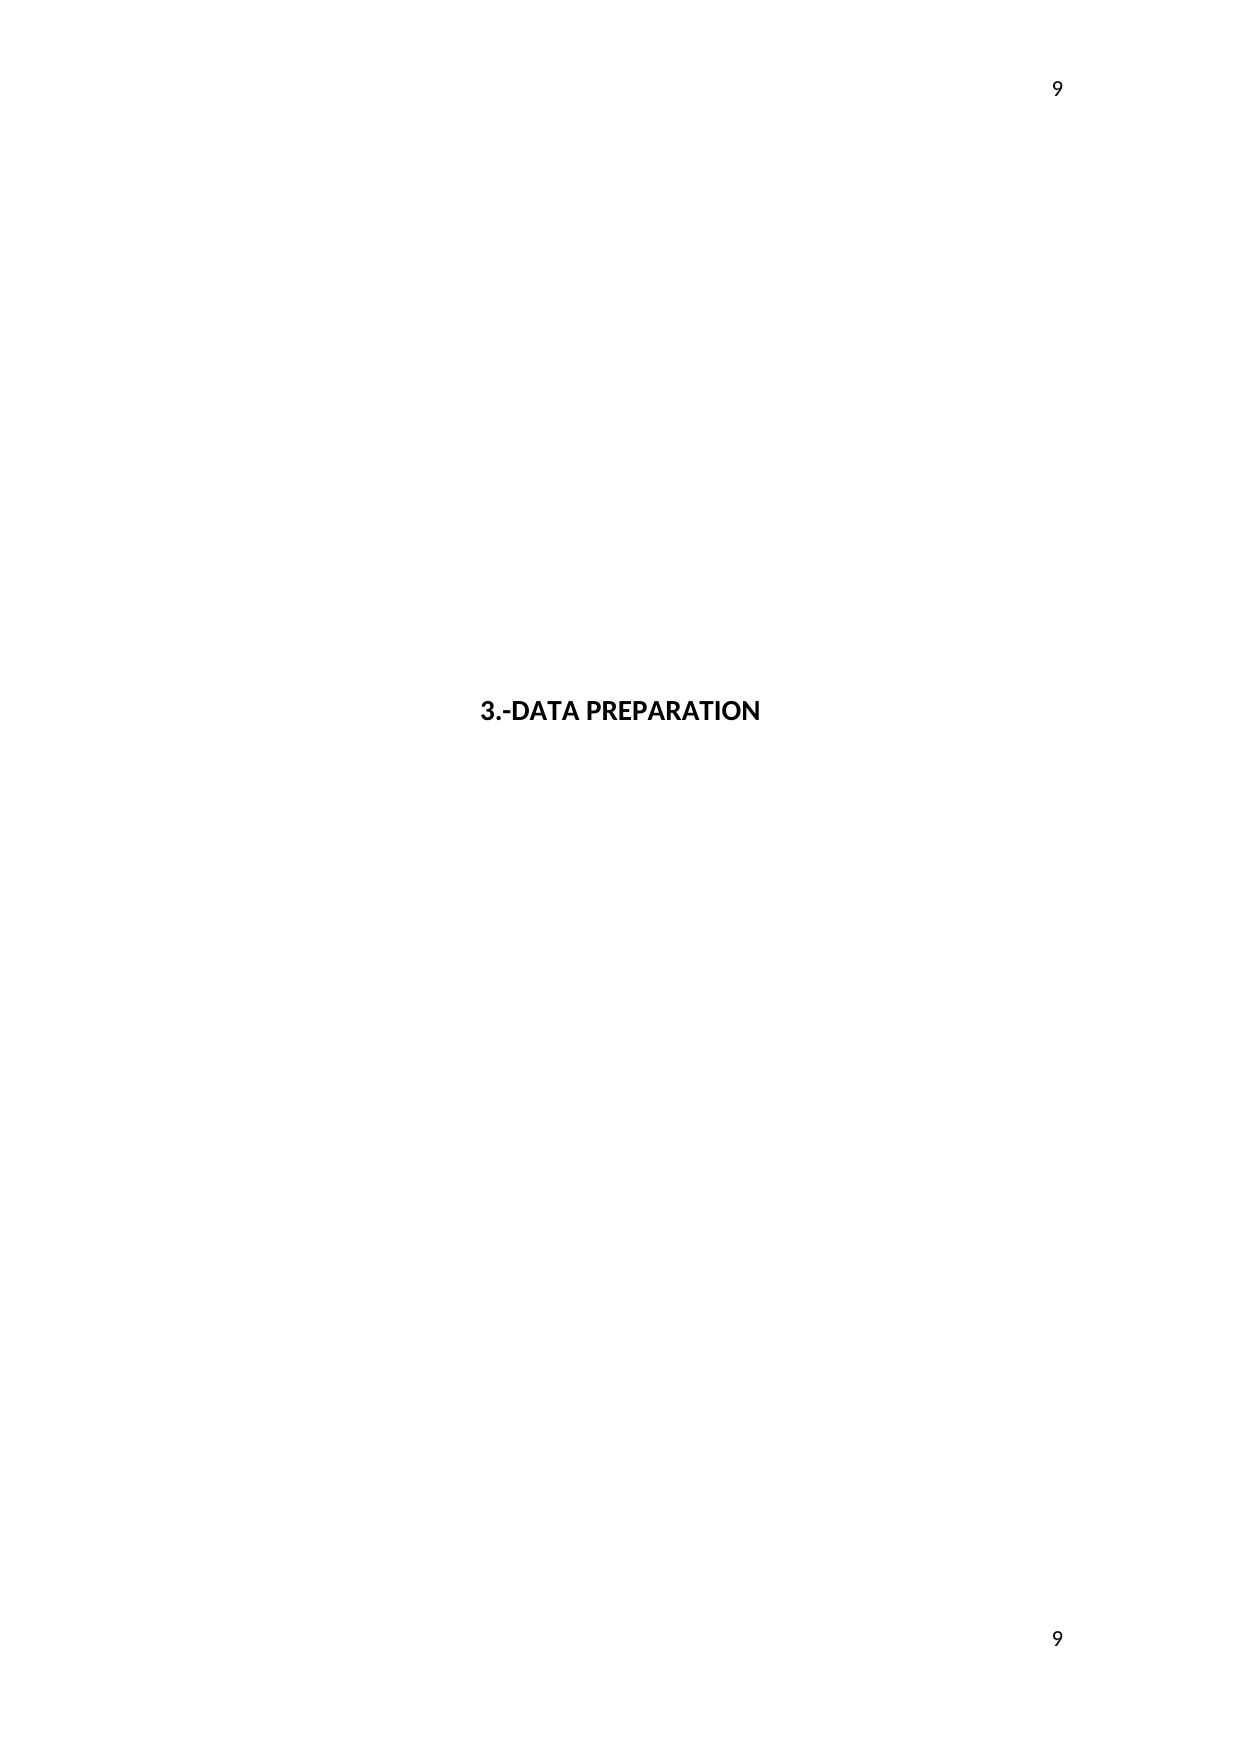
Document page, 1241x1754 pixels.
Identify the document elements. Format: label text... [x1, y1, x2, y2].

text 3.-DATA PREPARATION [177, 692, 1063, 727]
